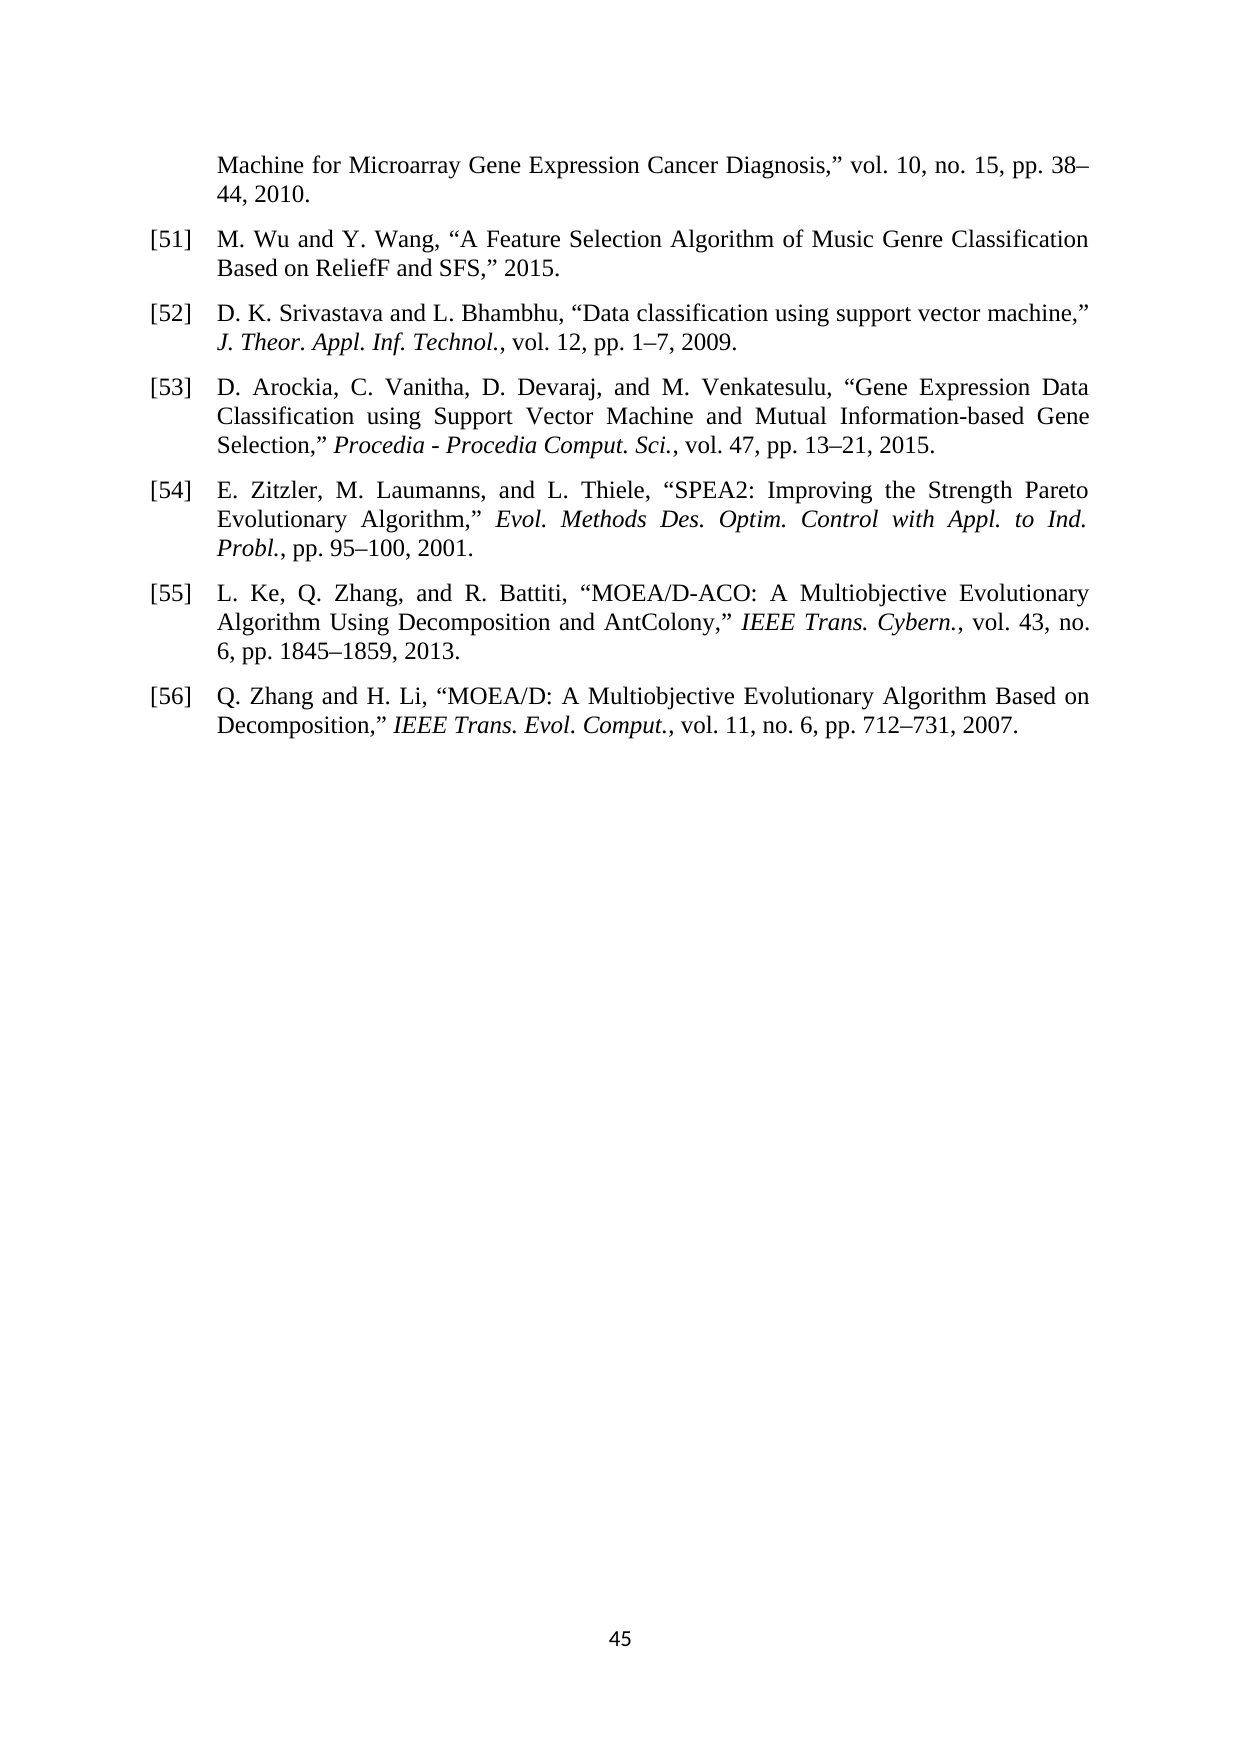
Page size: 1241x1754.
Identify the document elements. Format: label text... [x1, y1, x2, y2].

text [51] M. Wu and Y. Wang, “A Feature Selection Algorithm of Music Genre Classification Based on ReliefF and SFS,” 2015. [150, 224, 1090, 282]
text [56] Q. Zhang and H. Li, “MOEA/D: A Multiobjective Evolutionary Algorithm Based on Decomposition,” IEEE Trans. Evol. Comput., vol. 11, no. 6, pp. 712–731, 2007. [150, 681, 1090, 739]
text [55] L. Ke, Q. Zhang, and R. Battiti, “MOEA/D-ACO: A Multiobjective Evolutionary Algorithm Using Decomposition and AntColony,” IEEE Trans. Cybern., vol. 43, no. 6, pp. 1845–1859, 2013. [150, 578, 1090, 664]
text [52] D. K. Srivastava and L. Bhambhu, “Data classification using support vector machine,” J. Theor. Appl. Inf. Technol., vol. 12, pp. 1–7, 2009. [150, 298, 1090, 356]
text [54] E. Zitzler, M. Laumanns, and L. Thiele, “SPEA2: Improving the Strength Pareto Evolutionary Algorithm,” Evol. Methods Des. Optim. Control with Appl. to Ind. Probl., pp. 95–100, 2001. [150, 475, 1090, 562]
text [150, 150, 1090, 207]
text [53] D. Arockia, C. Vanitha, D. Devaraj, and M. Venkatesulu, “Gene Expression Data Classification using Support Vector Machine and Mutual Information-based Gene Selection,” Procedia - Procedia Comput. Sci., vol. 47, pp. 13–21, 2015. [150, 372, 1090, 459]
